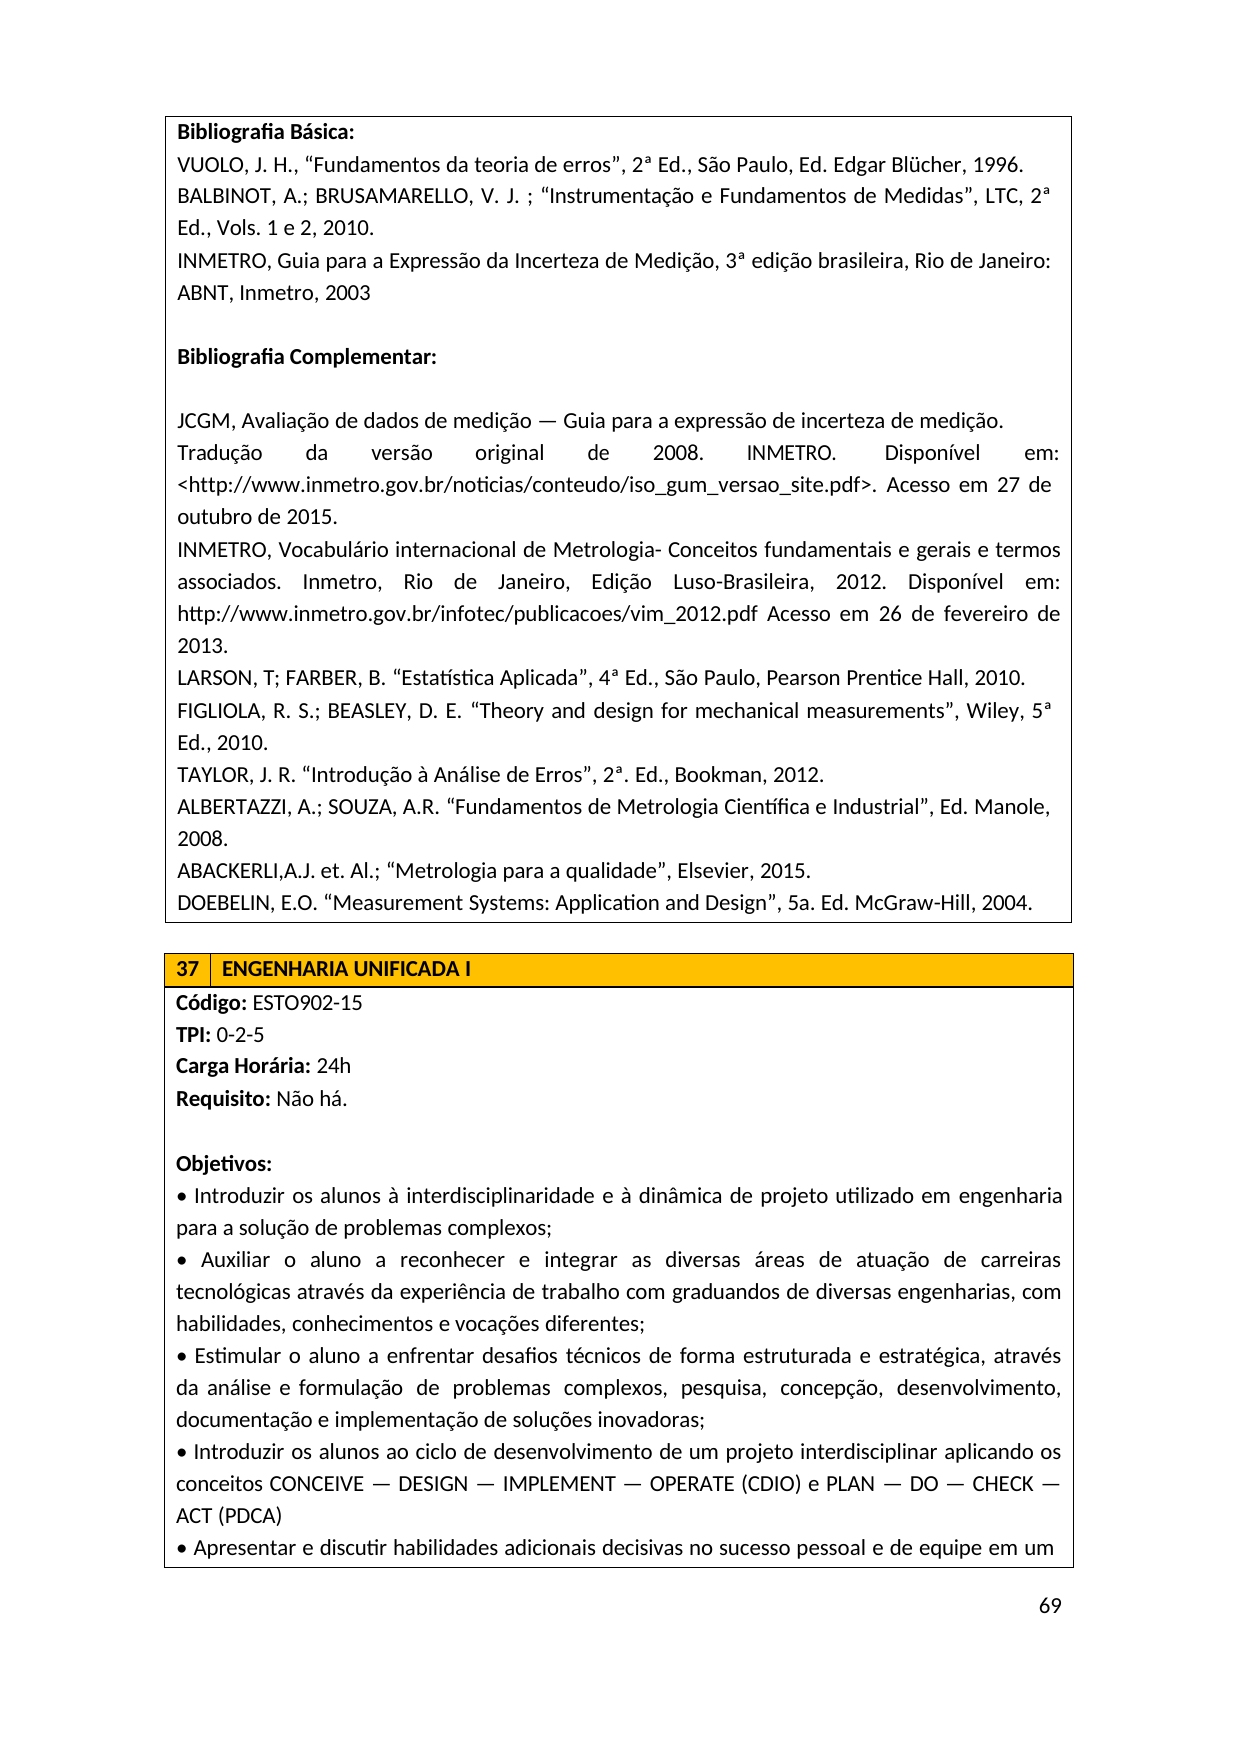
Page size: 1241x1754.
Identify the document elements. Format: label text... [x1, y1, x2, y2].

text INMETRO, Vocabulário internacional de Metrologia- Conceitos fundamentais e gerais e termos associados. Inmetro, Rio de Janeiro, Edição Luso-Brasileira, 2012. Disponível em: http://www.inmetro.gov.br/infotec/publicacoes/vim_2012.pdf Acesso em 26 de fevereiro de 2013. [177, 535, 1061, 659]
text ALBERTAZZI, A.; SOUZA, A.R. “Fundamentos de Metrologia Científica e Industrial”, Ed. Manole, 2008. [177, 792, 1082, 852]
text LARSON, T; FARBER, B. “Estatística Aplicada”, 4ª Ed., São Paulo, Pearson Prentice Hall, 2010. FIGLIOLA, R. S.; BEASLEY, D. E. “Theory and design for mechanical measurements”, Wiley, 5ª Ed., 2010. [177, 663, 1082, 756]
text ABACKERLI,A.J. et. Al.; “Metrologia para a qualidade”, Elsevier, 2015. [177, 856, 1086, 884]
table_cell Código: ESTO902-15 TPI: 0-2-5 Carga Horária: 24h Requisito: Não há. Objetivos: Introduzir os alunos à interdisciplinaridade e à dinâmica de projeto utilizado em engenharia para a solução de problemas complexos; Auxiliar o aluno a reconhecer e integrar as diversas áreas de atuação de carreiras tecnológicas através da experiência de trabalho com graduandos de diversas engenharias, com habilidades, conhecimentos e vocações diferentes; Estimular o aluno a enfrentar desafios técnicos de forma estruturada e estratégica, através da análise e formulação de problemas complexos, pesquisa, concepção, desenvolvimento, documentação e implementação de soluções inovadoras; Introduzir os alunos ao ciclo de desenvolvimento de um projeto interdisciplinar aplicando os conceitos CONCEIVE — DESIGN — IMPLEMENT — OPERATE (CDIO) e PLAN — DO — CHECK — ACT (PDCA) Apresentar e discutir habilidades adicionais decisivas no sucesso pessoal e de equipe em um [165, 988, 1073, 1567]
text VUOLO, J. H., “Fundamentos da teoria de erros”, 2ª Ed., São Paulo, Ed. Edgar Blücher, 1996. BALBINOT, A.; BRUSAMARELLO, V. J. ; “Instrumentação e Fundamentos de Medidas”, LTC, 2ª Ed., Vols. 1 e 2, 2010. [177, 150, 1082, 242]
table_header 37 [165, 954, 210, 986]
text INMETRO, Guia para a Expressão da Incerteza de Medição, 3ª edição brasileira, Rio de Janeiro: ABNT, Inmetro, 2003 [177, 246, 1082, 306]
subtitle Bibliografia Básica: [177, 117, 1086, 145]
table_header ENGENHARIA UNIFICADA I [211, 954, 1073, 986]
subtitle Bibliografia Complementar: [177, 342, 1086, 370]
text DOEBELIN, E.O. “Measurement Systems: Application and Design”, 5a. Ed. McGraw-Hill, 2004. [177, 888, 1086, 916]
text <http://www.inmetro.gov.br/noticias/conteudo/iso_gum_versao_site.pdf>. Acesso em 27 de outubro de 2015. [177, 471, 1082, 531]
text JCGM, Avaliação de dados de medição — Guia para a expressão de incerteza de medição. Tradução da versão original de 2008. INMETRO. Disponível em: [177, 406, 1060, 466]
text TAYLOR, J. R. “Introdução à Análise de Erros”, 2ª. Ed., Bookman, 2012. [177, 760, 1086, 788]
